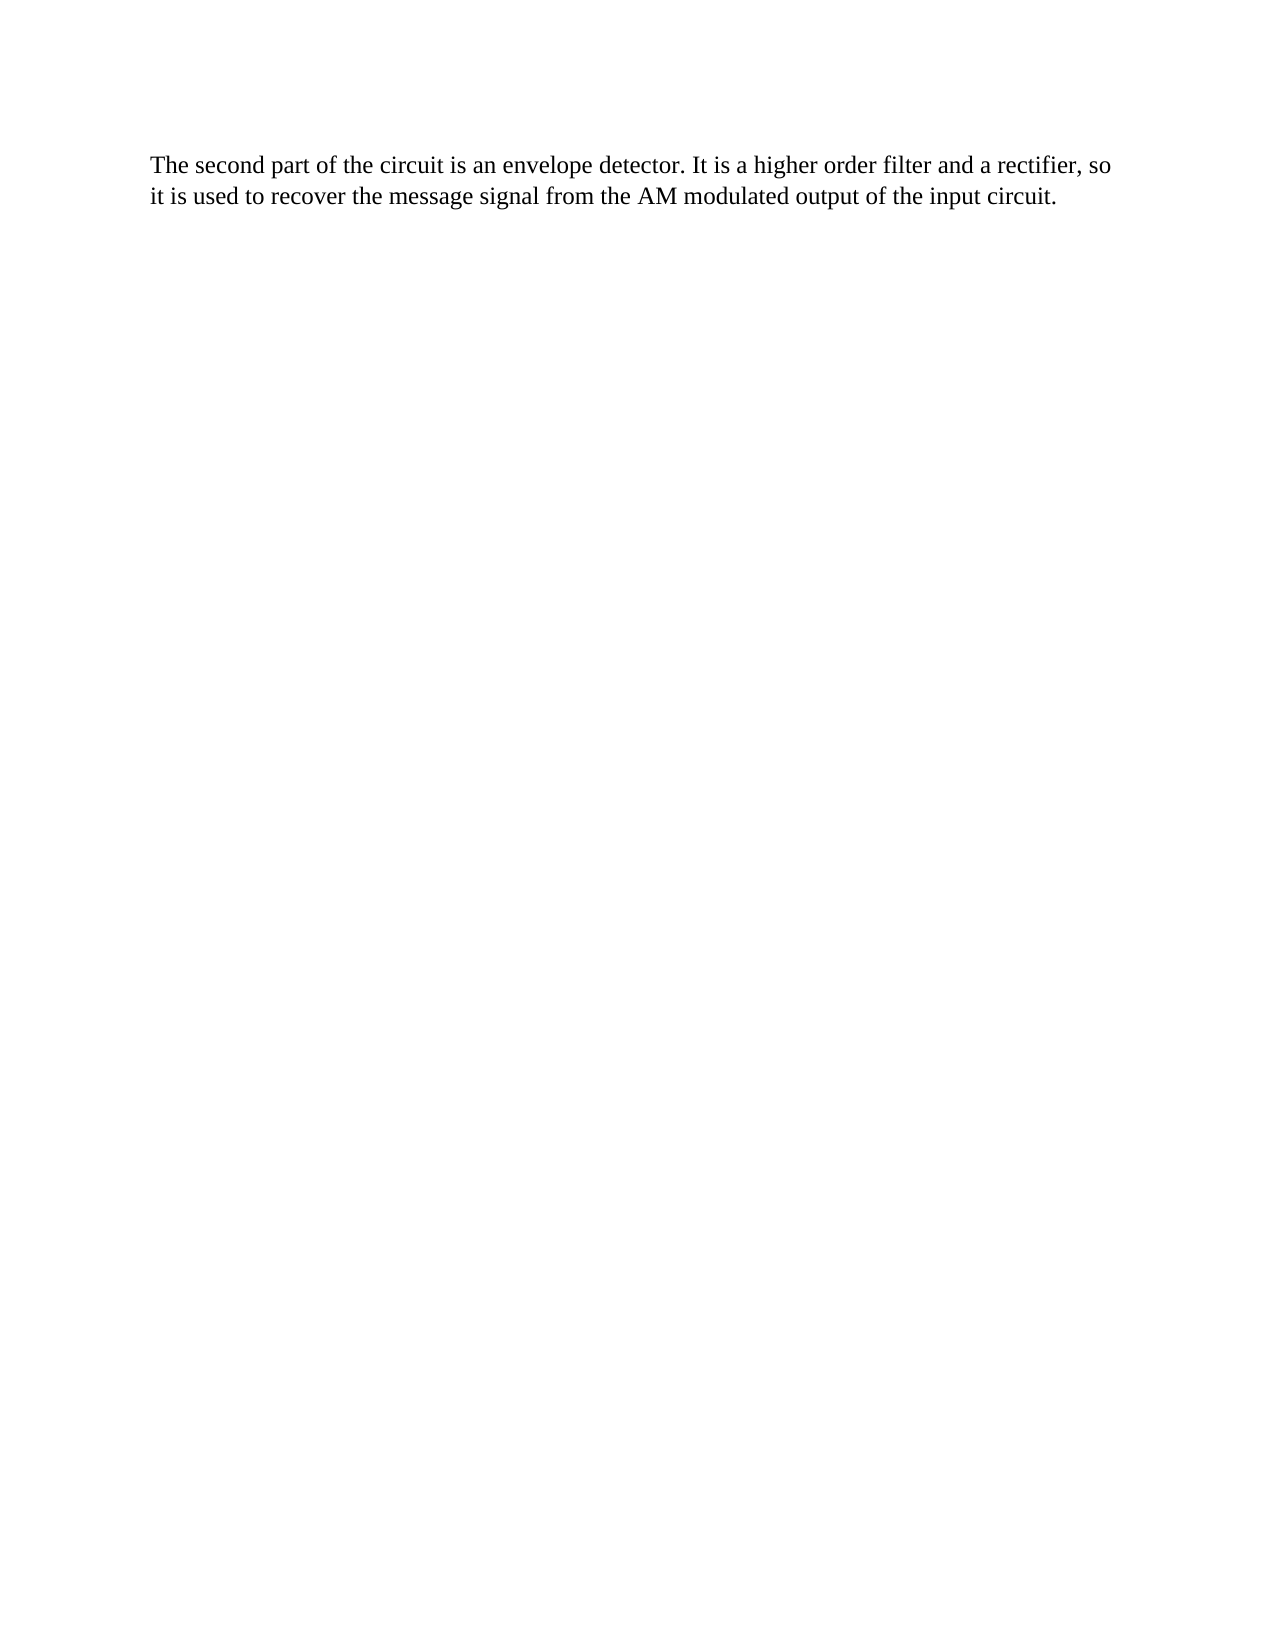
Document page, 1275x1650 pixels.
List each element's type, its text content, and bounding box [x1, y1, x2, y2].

text The second part of the circuit is an envelope detector. It is a higher order filter and a rectifier, so it is used to recover the message signal from the AM modulated output of the input circuit. [150, 150, 1125, 210]
